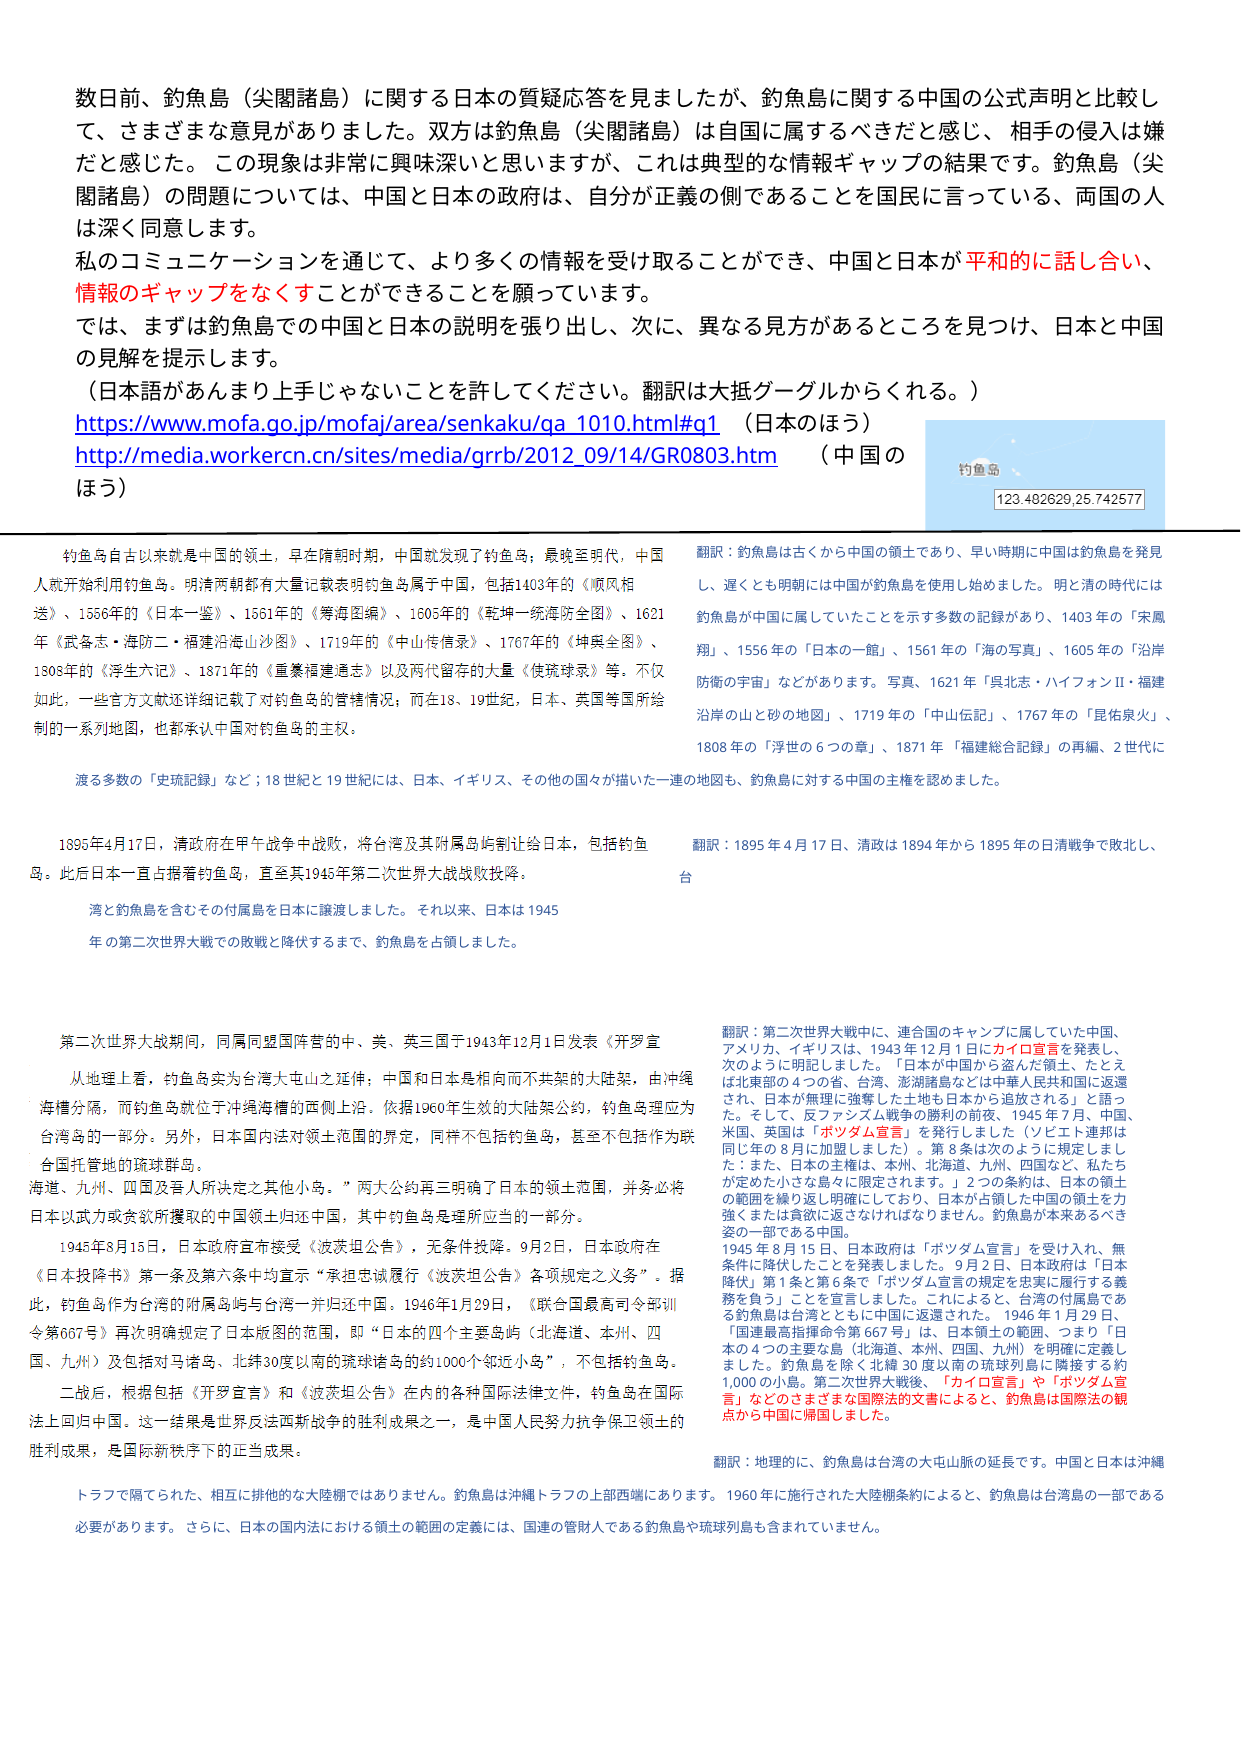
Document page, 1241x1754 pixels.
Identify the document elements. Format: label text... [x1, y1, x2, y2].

text http://media.workercn.cn/sites/media/grrb/2012_09/14/GR0803.htm （中国のほう） [75, 438, 925, 503]
picture [23, 828, 660, 889]
picture [925, 420, 1166, 530]
text （日本語があんまり上手じゃないことを許してください。翻訳は大抵グーグルからくれる。） [75, 373, 1165, 406]
text 湾と釣魚島を含むその付属島を日本に譲渡しました。 それ以来、日本は1945 [75, 893, 1165, 926]
text https://www.mofa.go.jp/mofaj/area/senkaku/qa_1010.html#q1 （日本のほう） [75, 406, 1165, 438]
picture [23, 1025, 705, 1465]
text では、まずは釣魚島での中国と日本の説明を張り出し、次に、異なる見方があるところを見つけ、日本と中国の見解を提示します。 [75, 308, 1165, 373]
text 数日前、釣魚島（尖閣諸島）に関する日本の質疑応答を見ましたが、釣魚島に関する中国の公式声明と比較して、さまざまな意見がありました。双方は釣魚島（尖閣諸島）は自国に属するべきだと感じ、相手の侵入は嫌だと感じた。 この現象は非常に興味深いと思いますが、これは典型的な情報ギャップの結果です。釣魚島（尖閣諸島）の問題については、中国と日本の政府は、自分が正義の側であることを国民に言っている、両国の人は深く同意します。 [75, 81, 1165, 243]
picture [27, 539, 678, 743]
text 私のコミュニケーションを通じて、より多くの情報を受け取ることができ、中国と日本が平和的に話し合い、情報のギャップをなくすことができることを願っています。 [75, 243, 1165, 308]
text 年 の第二次世界大戦での敗戦と降伏するまで、釣魚島を占領しました。 [75, 926, 1165, 958]
